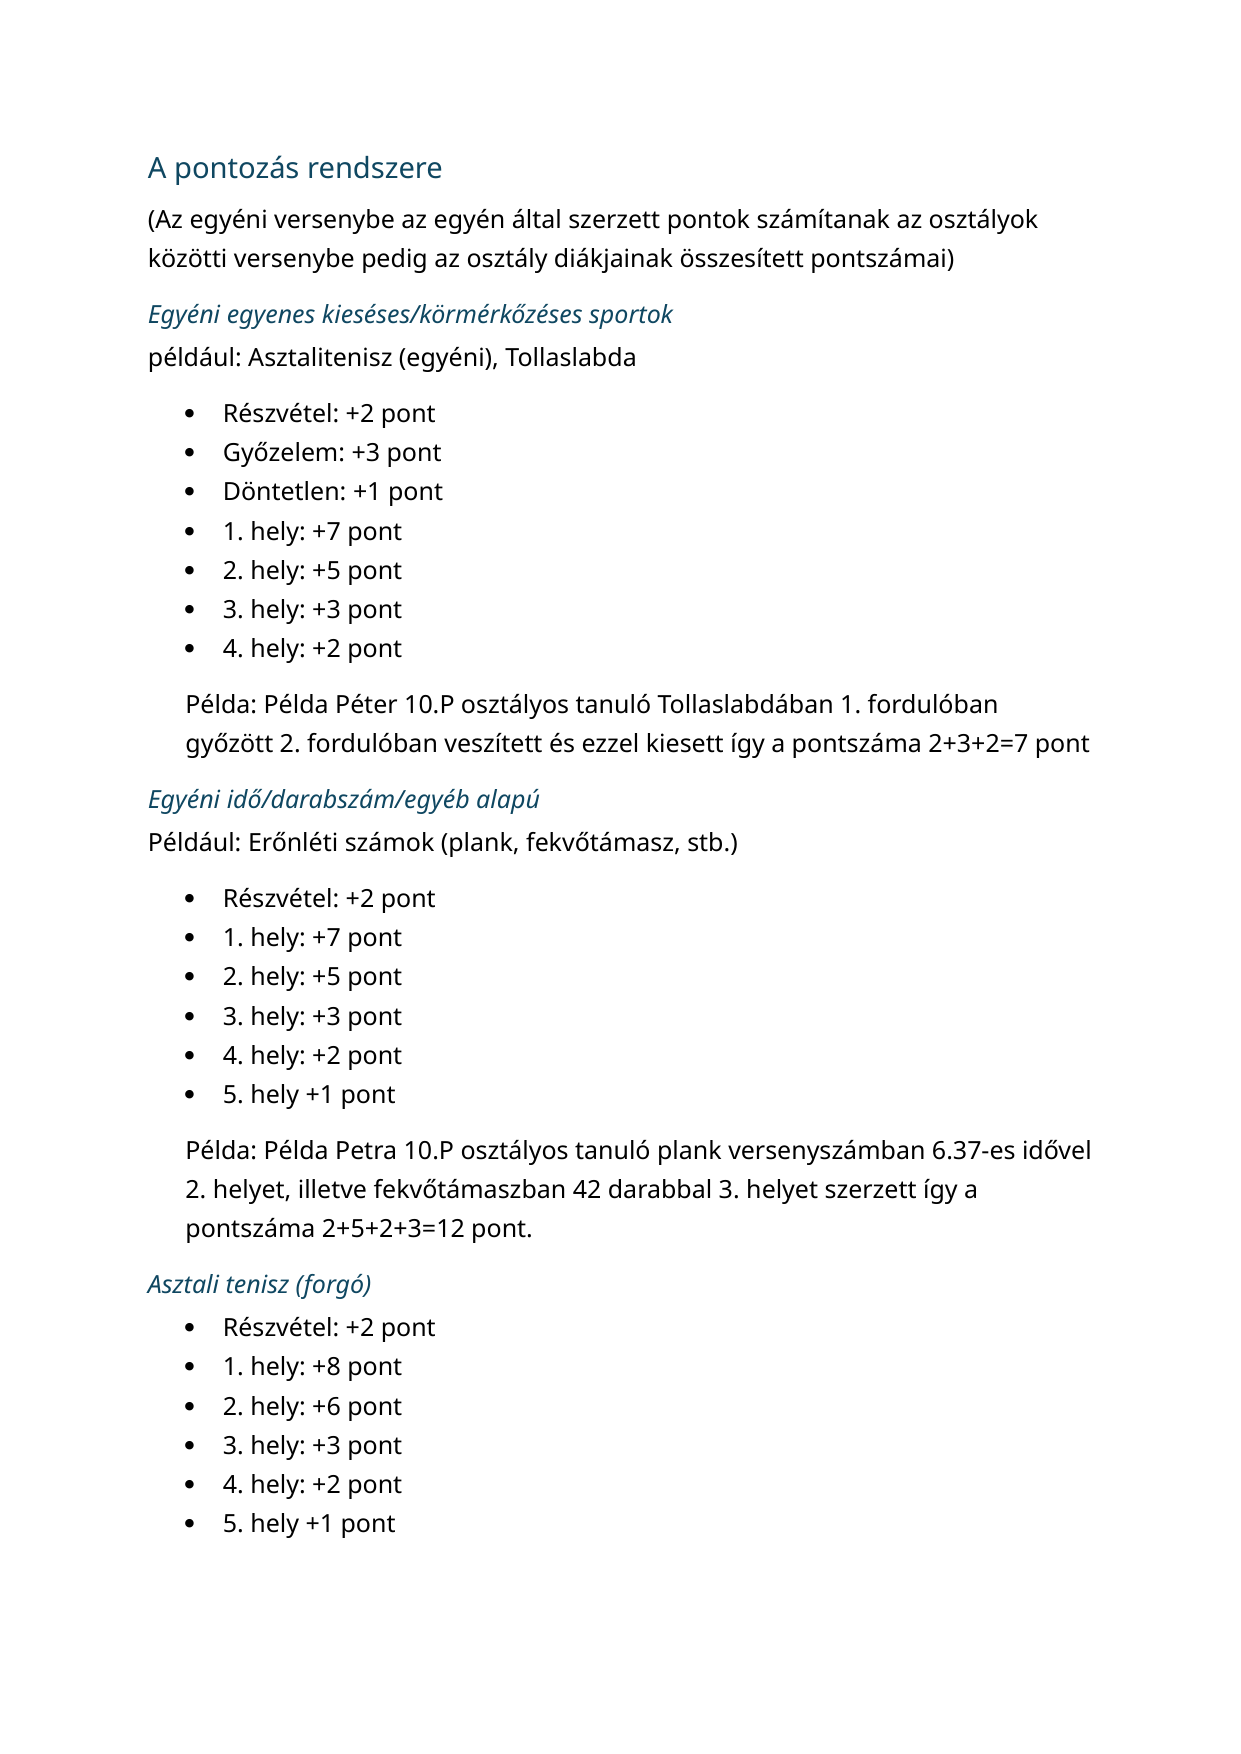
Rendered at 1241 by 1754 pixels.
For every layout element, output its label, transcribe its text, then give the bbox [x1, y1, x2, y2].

list 3. hely: +3 pont [185, 592, 1093, 626]
list Győzelem: +3 pont [185, 435, 1093, 469]
list 1. hely: +7 pont [185, 920, 1093, 954]
list Részvétel: +2 pont [185, 881, 1093, 915]
subtitle A pontozás rendszere [148, 148, 1093, 187]
subtitle Egyéni idő/darabszám/egyéb alapú [148, 782, 1093, 816]
text például: Asztalitenisz (egyéni), Tollaslabda [148, 340, 1093, 374]
list Döntetlen: +1 pont [185, 474, 1093, 508]
list Részvétel: +2 pont [185, 1310, 1093, 1344]
list 2. hely: +5 pont [185, 552, 1093, 586]
text (Az egyéni versenybe az egyén által szerzett pontok számítanak az osztályok közötti versenybe pedig az osztály diákjainak összesített pontszámai) [148, 202, 1093, 275]
list 3. hely: +3 pont [185, 1427, 1093, 1461]
text Példa: Példa Petra 10.P osztályos tanuló plank versenyszámban 6.37-es idővel 2. helyet, illetve fekvőtámaszban 42 darabbal 3. helyet szerzett így a pontszáma 2+5+2+3=12 pont. [185, 1132, 1093, 1245]
list 2. hely: +5 pont [185, 959, 1093, 993]
list 3. hely: +3 pont [185, 998, 1093, 1032]
text Például: Erőnléti számok (plank, fekvőtámasz, stb.) [148, 825, 1093, 859]
text Példa: Példa Péter 10.P osztályos tanuló Tollaslabdában 1. fordulóban győzött 2. fordulóban veszített és ezzel kiesett így a pontszáma 2+3+2=7 pont [185, 687, 1093, 760]
subtitle Egyéni egyenes kieséses/körmérkőzéses sportok [148, 297, 1093, 331]
list 1. hely: +7 pont [185, 513, 1093, 547]
list Részvétel: +2 pont [185, 396, 1093, 430]
list 2. hely: +6 pont [185, 1388, 1093, 1422]
list 4. hely: +2 pont [185, 1467, 1093, 1501]
list 5. hely +1 pont [185, 1506, 1093, 1579]
list 5. hely +1 pont [185, 1077, 1093, 1111]
list 4. hely: +2 pont [185, 631, 1093, 665]
subtitle Asztali tenisz (forgó) [148, 1267, 1093, 1301]
list 4. hely: +2 pont [185, 1037, 1093, 1071]
list 1. hely: +8 pont [185, 1349, 1093, 1383]
